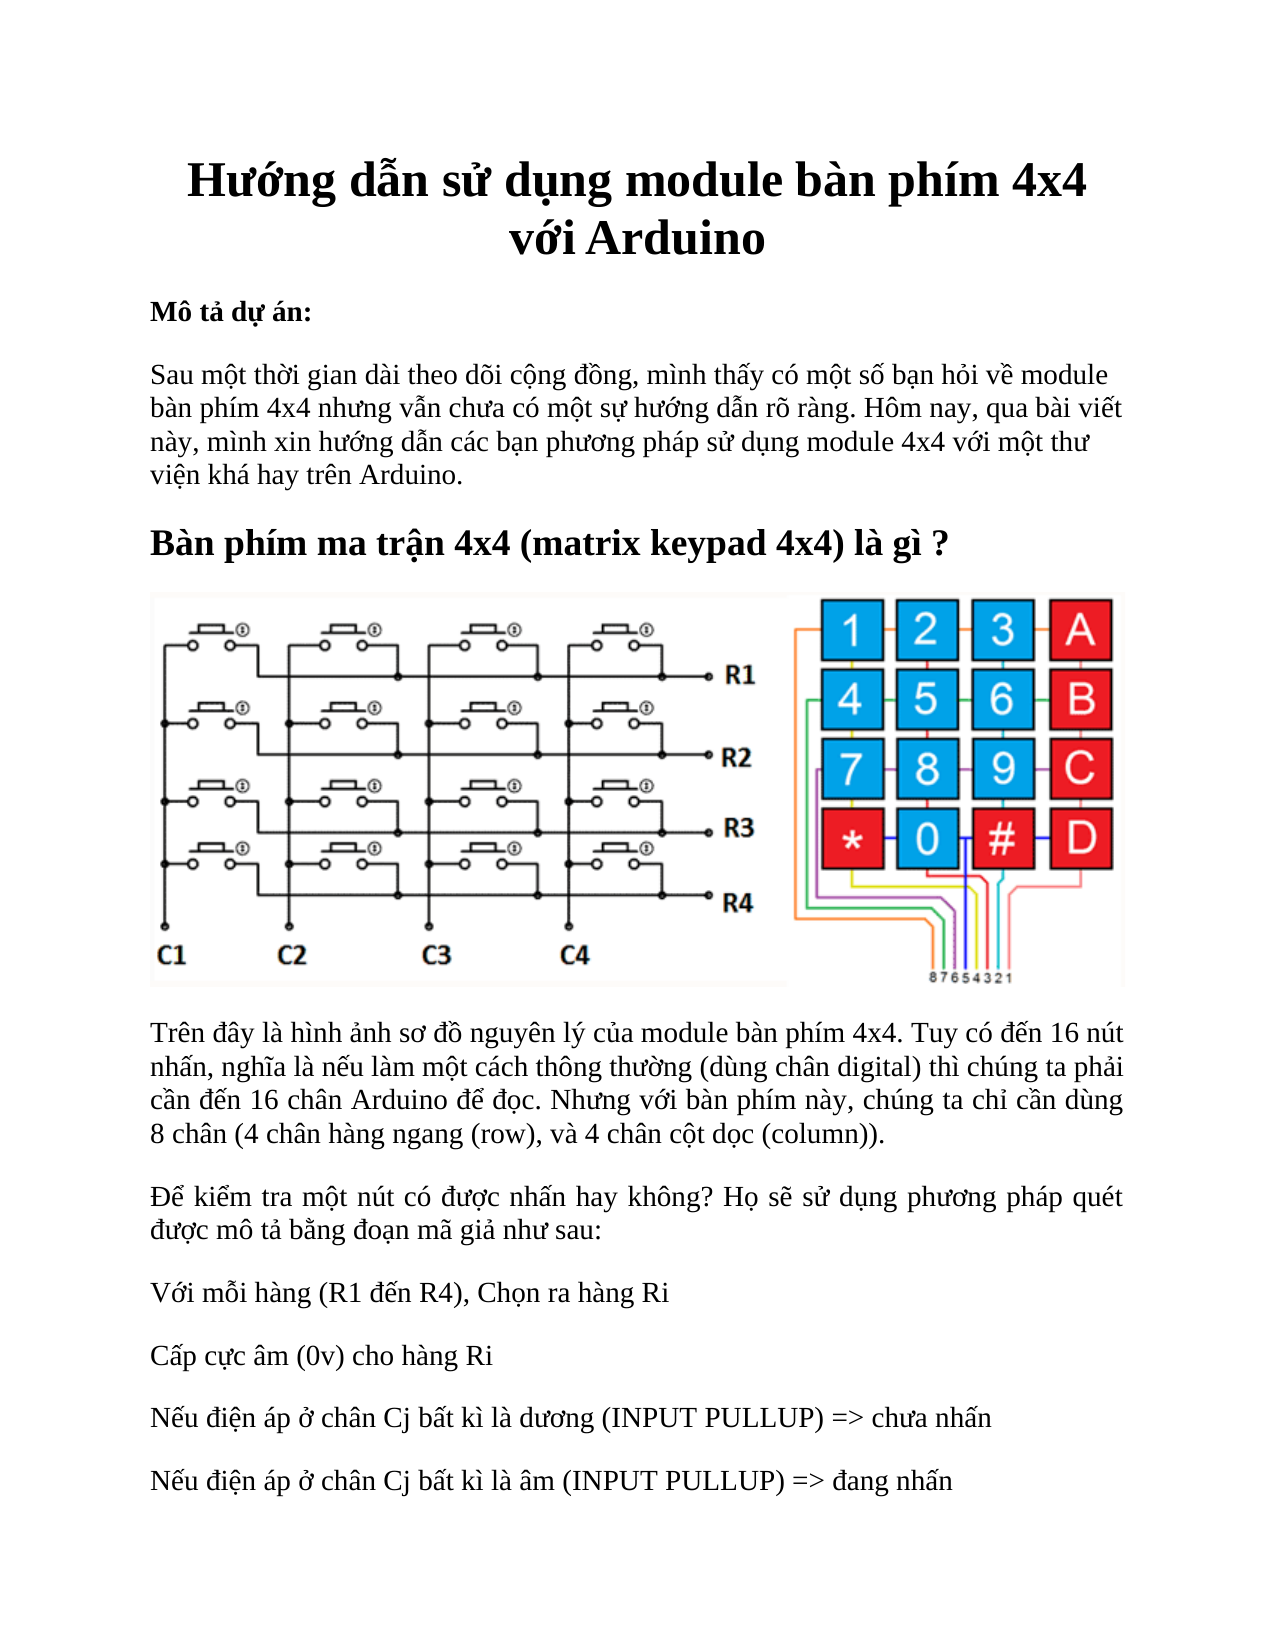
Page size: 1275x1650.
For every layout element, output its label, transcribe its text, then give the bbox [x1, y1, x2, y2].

text Để kiểm tra một nút có được nhấn hay không? Họ sẽ sử dụng phương pháp quét được mô tả bằng đoạn mã giả như sau: [150, 1179, 1125, 1246]
text Hướng dẫn sử dụng module bàn phím 4x4 với Arduino [150, 150, 1125, 265]
text Nếu điện áp ở chân Cj bất kì là dương (INPUT PULLUP) => chưa nhấn [150, 1400, 1125, 1434]
text Mô tả dự án: [150, 294, 1125, 328]
text Cấp cực âm (0v) cho hàng Ri [150, 1338, 1125, 1371]
text Trên đây là hình ảnh sơ đồ nguyên lý của module bàn phím 4x4. Tuy có đến 16 nút nhấn, nghĩa là nếu làm một cách thông thường (dùng chân digital) thì chúng ta phải cần đến 16 chân Arduino để đọc. Nhưng với bàn phím này, chúng ta chỉ cần dùng 8 chân (4 chân hàng ngang (row), và 4 chân cột dọc (column)). [150, 1015, 1125, 1149]
text Với mỗi hàng (R1 đến R4), Chọn ra hàng Ri [150, 1275, 1125, 1308]
text Sau một thời gian dài theo dõi cộng đồng, mình thấy có một số bạn hỏi về module bàn phím 4x4 nhưng vẫn chưa có một sự hướng dẫn rõ ràng. Hôm nay, qua bài viết này, mình xin hướng dẫn các bạn phương pháp sử dụng module 4x4 với một thư viện khá hay trên Arduino. [150, 357, 1125, 491]
text Bàn phím ma trận 4x4 (matrix keypad 4x4) là gì ? [150, 520, 1125, 563]
text Nếu điện áp ở chân Cj bất kì là âm (INPUT PULLUP) => đang nhấn [150, 1463, 1125, 1497]
picture [150, 592, 1125, 987]
